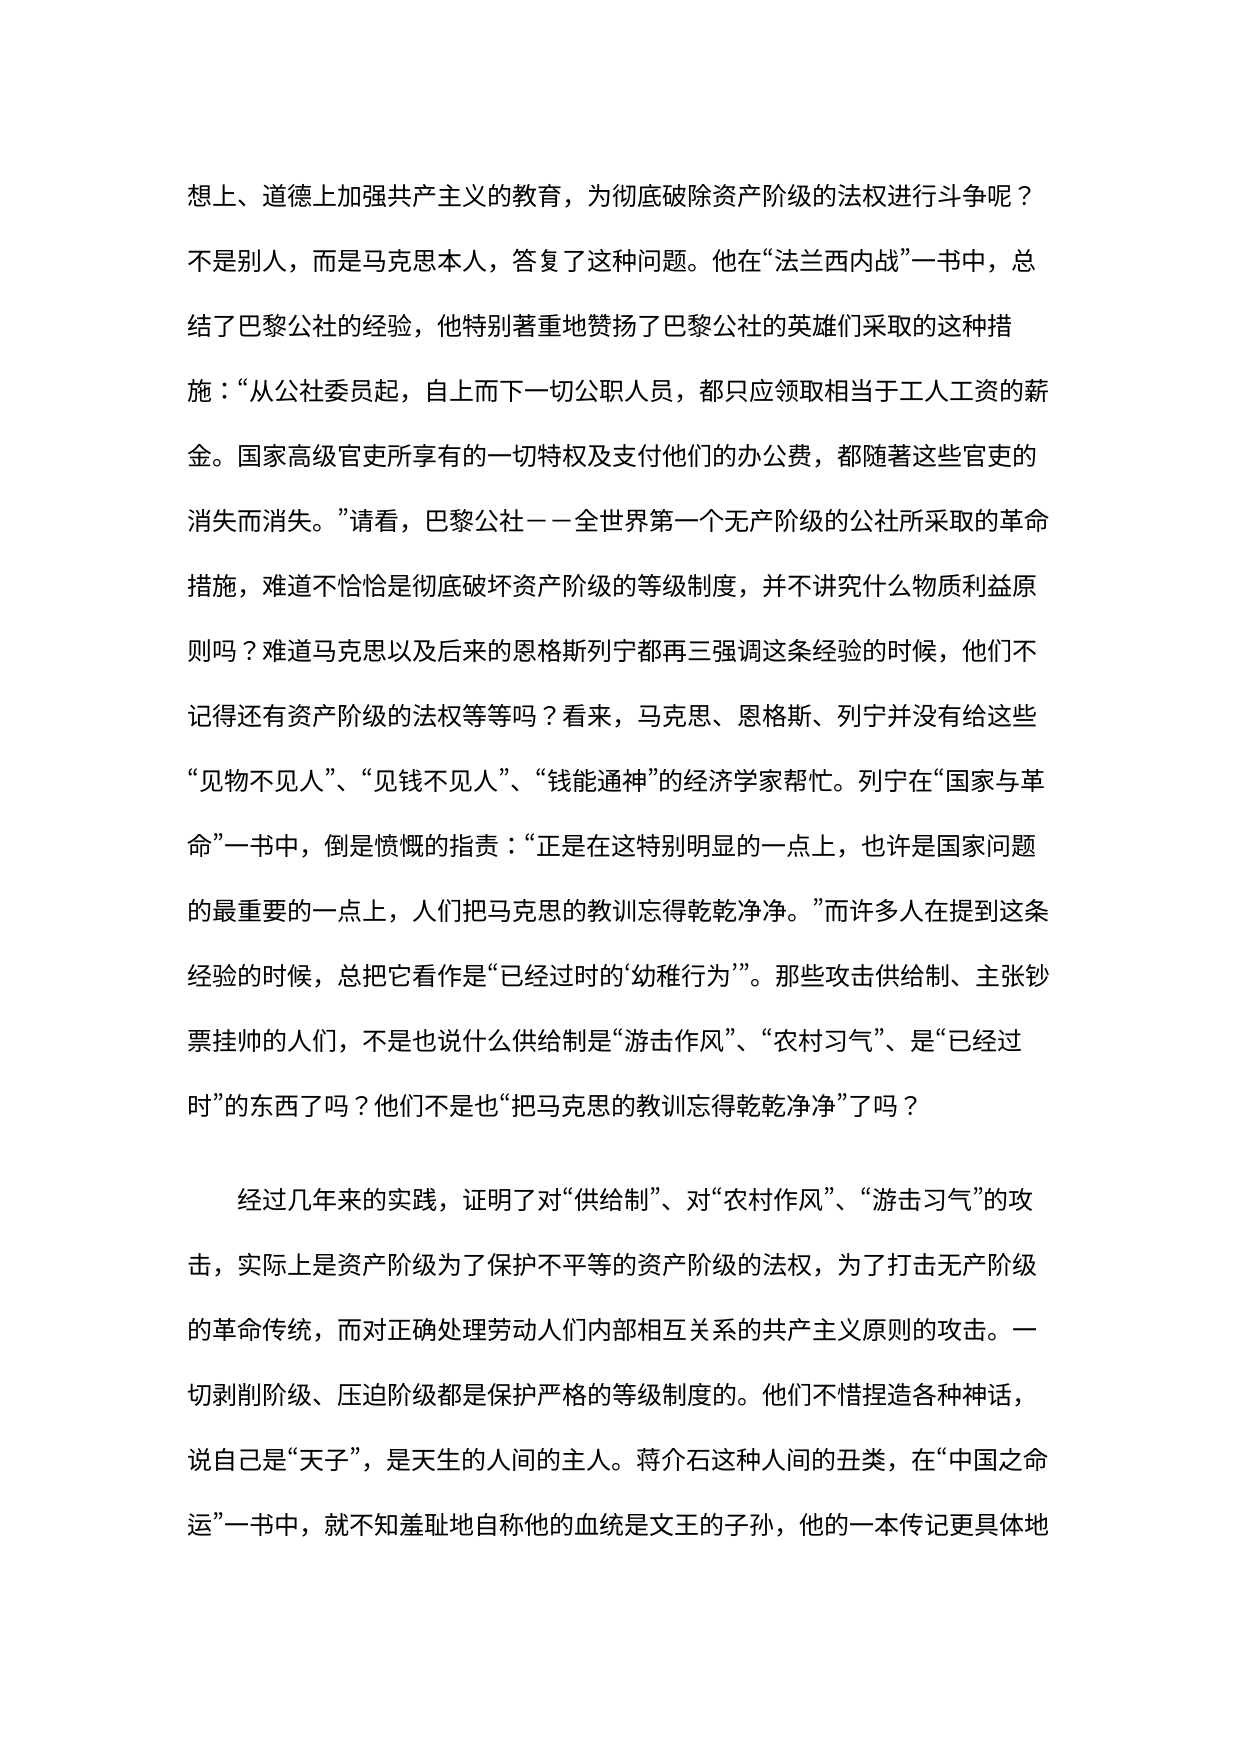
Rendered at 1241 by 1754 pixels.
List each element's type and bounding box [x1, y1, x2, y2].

text [187, 1166, 1053, 1556]
text [187, 162, 1053, 1137]
